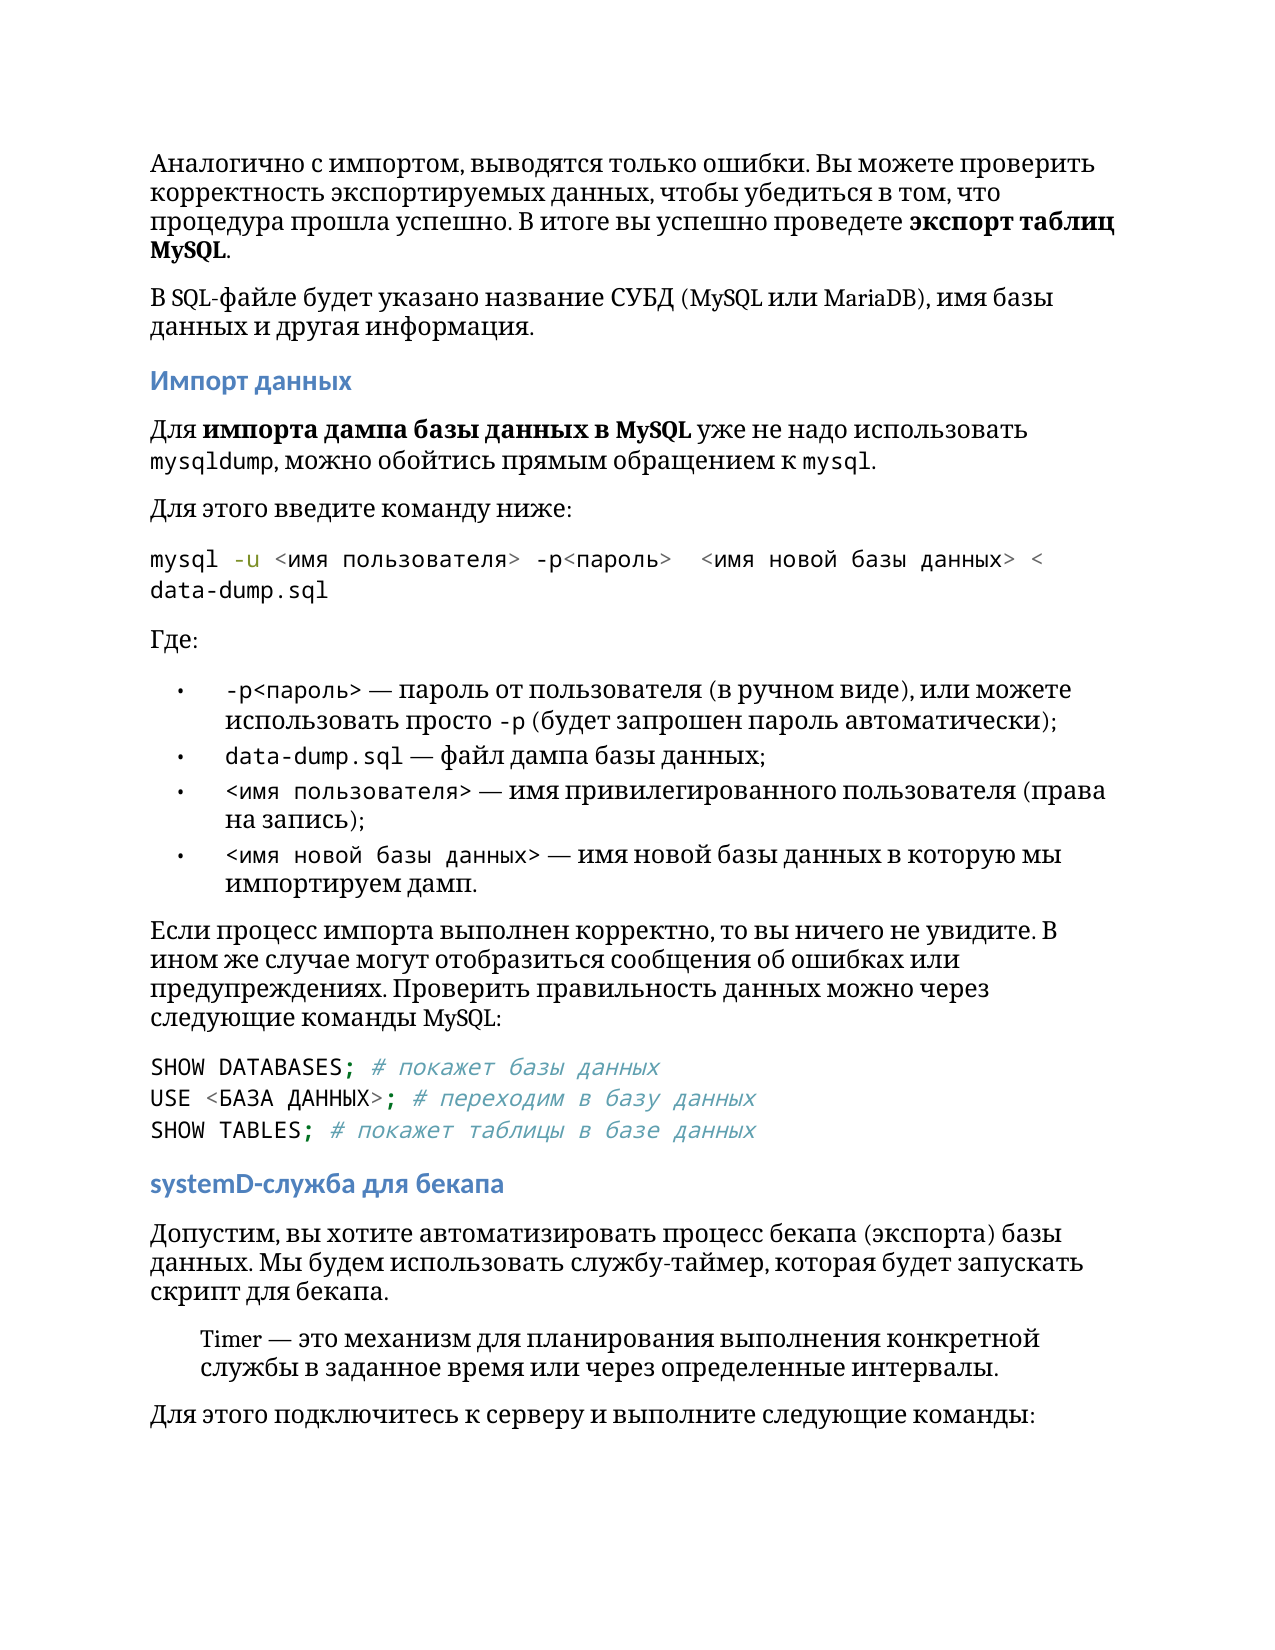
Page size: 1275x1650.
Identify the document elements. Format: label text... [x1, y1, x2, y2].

text Для этого подключитесь к серверу и выполните следующие команды: [150, 1401, 1125, 1430]
text В SQL-файле будет указано название СУБД (MySQL или MariaDB), имя базы данных и другая информация. [150, 284, 1125, 341]
text Где: [150, 626, 1125, 655]
text SHOW DATABASES; # покажет базы данных USE <БАЗА ДАННЫХ>; # переходим в базу данных SHOW TABLES; # покажет таблицы в базе данных [150, 1051, 1125, 1145]
text mysql -u <имя пользователя> -p<пароль> <имя новой базы данных> < data-dump.sql [150, 543, 1125, 605]
text Для импорта дампа базы данных в MySQL уже не надо использовать mysqldump, можно обойтись прямым обращением к mysql. [150, 416, 1125, 476]
text Если процесс импорта выполнен корректно, то вы ничего не увидите. В ином же случае могут отобразиться сообщения об ошибках или предупреждениях. Проверить правильность данных можно через следующие команды MySQL: [150, 917, 1125, 1032]
subtitle systemD-служба для бекапа [150, 1166, 1125, 1201]
list <имя новой базы данных> — имя новой базы данных в которую мы импортируем дамп. [175, 838, 1125, 898]
subtitle Импорт данных [150, 362, 1125, 398]
text Аналогично с импортом, выводятся только ошибки. Вы можете проверить корректность экспортируемых данных, чтобы убедиться в том, что процедура прошла успешно. В итоге вы успешно проведете экспорт таблиц MySQL. [150, 150, 1125, 265]
list data-dump.sql — файл дампа базы данных; [175, 740, 1125, 771]
list <имя пользователя> — имя привилегированного пользователя (права на запись); [175, 775, 1125, 835]
text Timer — это механизм для планирования выполнения конкретной службы в заданное время или через определенные интервалы. [200, 1325, 1075, 1382]
text Допустим, вы хотите автоматизировать процесс бекапа (экспорта) базы данных. Мы будем использовать службу-таймер, которая будет запускать скрипт для бекапа. [150, 1220, 1125, 1306]
text Для этого введите команду ниже: [150, 495, 1125, 524]
list -p<пароль> — пароль от пользователя (в ручном виде), или можете использовать просто -p (будет запрошен пароль автоматически); [175, 673, 1125, 736]
